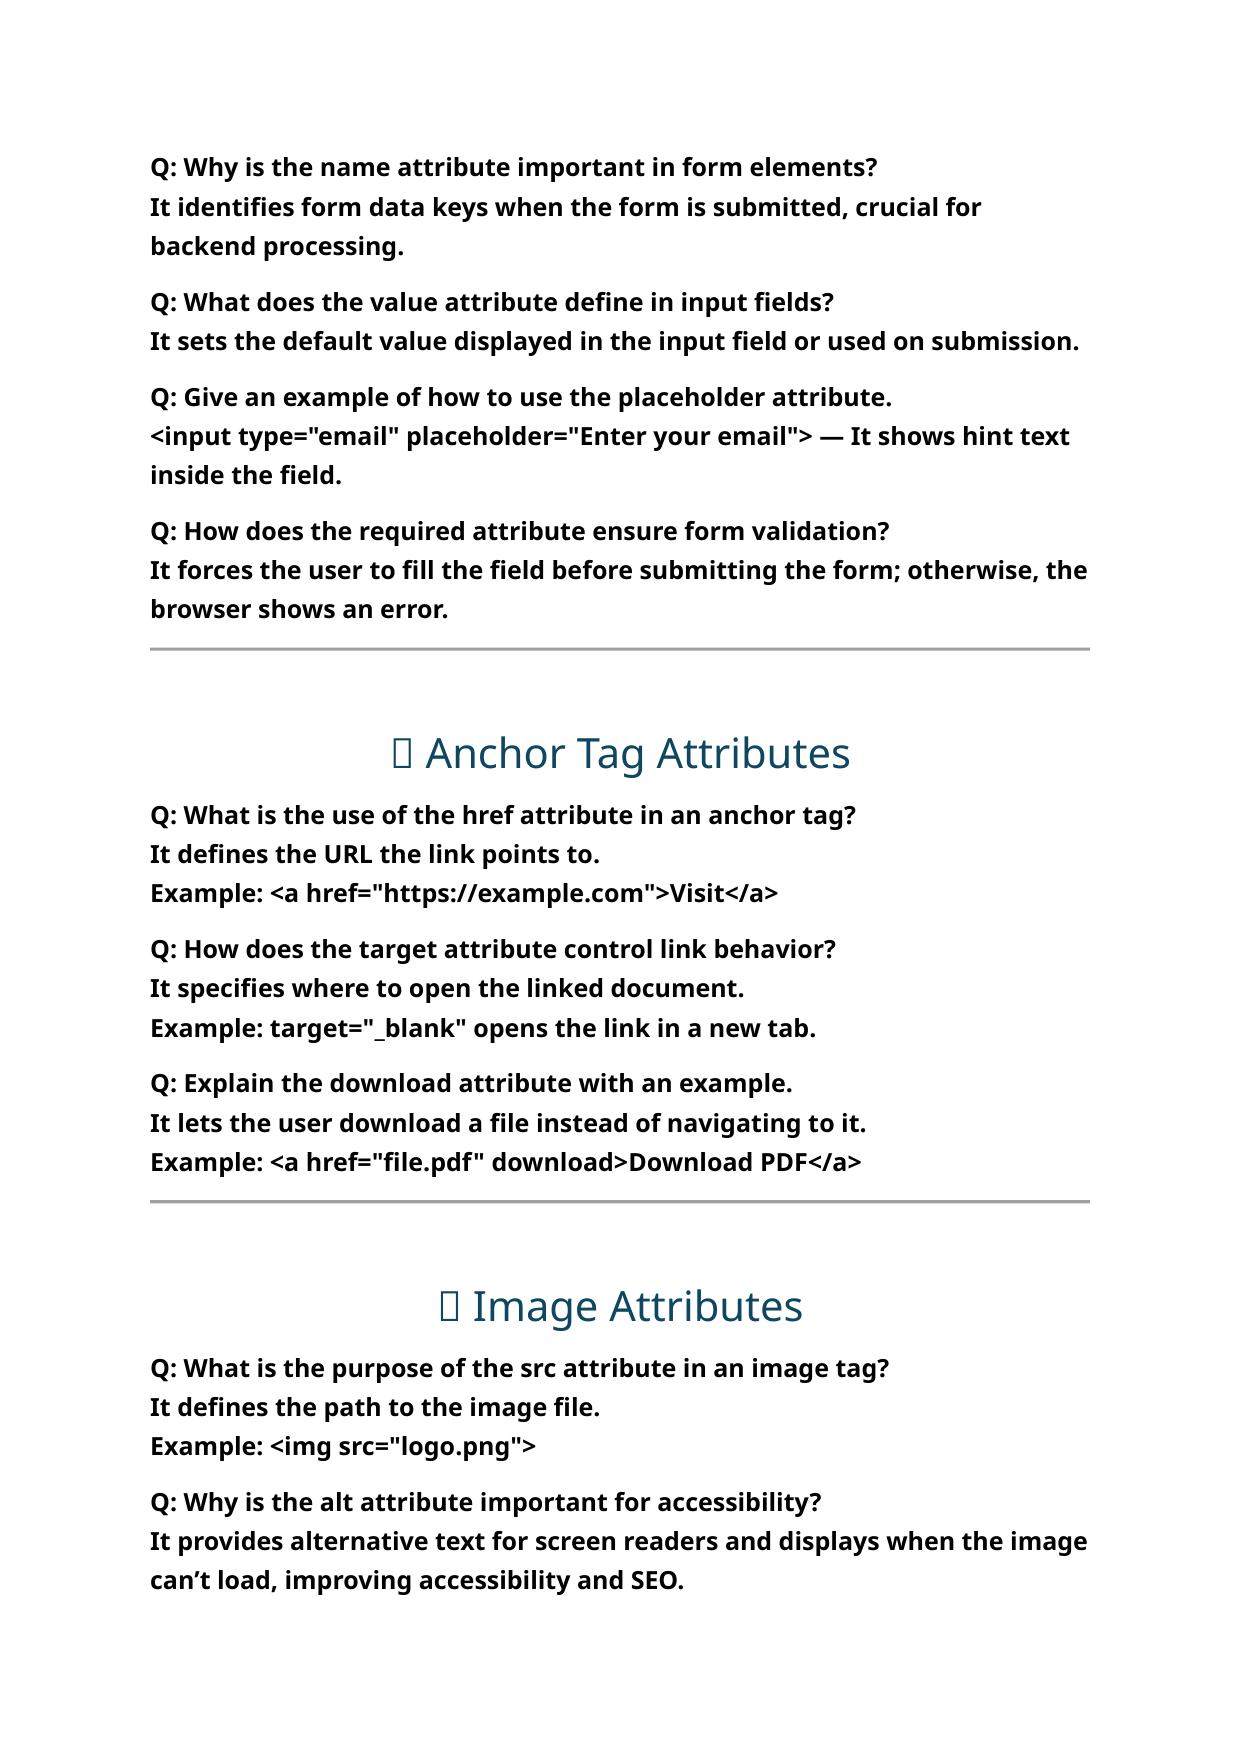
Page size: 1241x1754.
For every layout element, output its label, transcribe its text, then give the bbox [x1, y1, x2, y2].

text Q: How does the required attribute ensure form validation? It forces the user to fill the field before submitting the form; otherwise, the browser shows an error. [150, 513, 1090, 626]
text Q: Why is the name attribute important in form elements? It identifies form data keys when the form is submitted, crucial for backend processing. [150, 150, 1090, 262]
text Q: Why is the alt attribute important for accessibility? It provides alternative text for screen readers and displays when the image can’t load, improving accessibility and SEO. [150, 1484, 1090, 1597]
text Q: Give an example of how to use the placeholder attribute. <input type="email" placeholder="Enter your email"> — It shows hint text inside the field. [150, 379, 1090, 492]
text Q: What is the use of the href attribute in an anchor tag? It defines the URL the link points to. Example: <a href="https://example.com">Visit</a> [150, 798, 1090, 910]
text Q: Explain the download attribute with an example. It lets the user download a file instead of navigating to it. Example: <a href="file.pdf" download>Download PDF</a> [150, 1066, 1090, 1178]
text Q: How does the target attribute control link behavior? It specifies where to open the linked document. Example: target="_blank" opens the link in a new tab. [150, 932, 1090, 1044]
subtitle 🔸 Image Attributes [150, 1277, 1090, 1334]
text Q: What does the value attribute define in input fields? It sets the default value displayed in the input field or used on submission. [150, 284, 1090, 357]
text Q: What is the purpose of the src attribute in an image tag? It defines the path to the image file. Example: <img src="logo.png"> [150, 1350, 1090, 1463]
subtitle 🔸 Anchor Tag Attributes [150, 724, 1090, 781]
